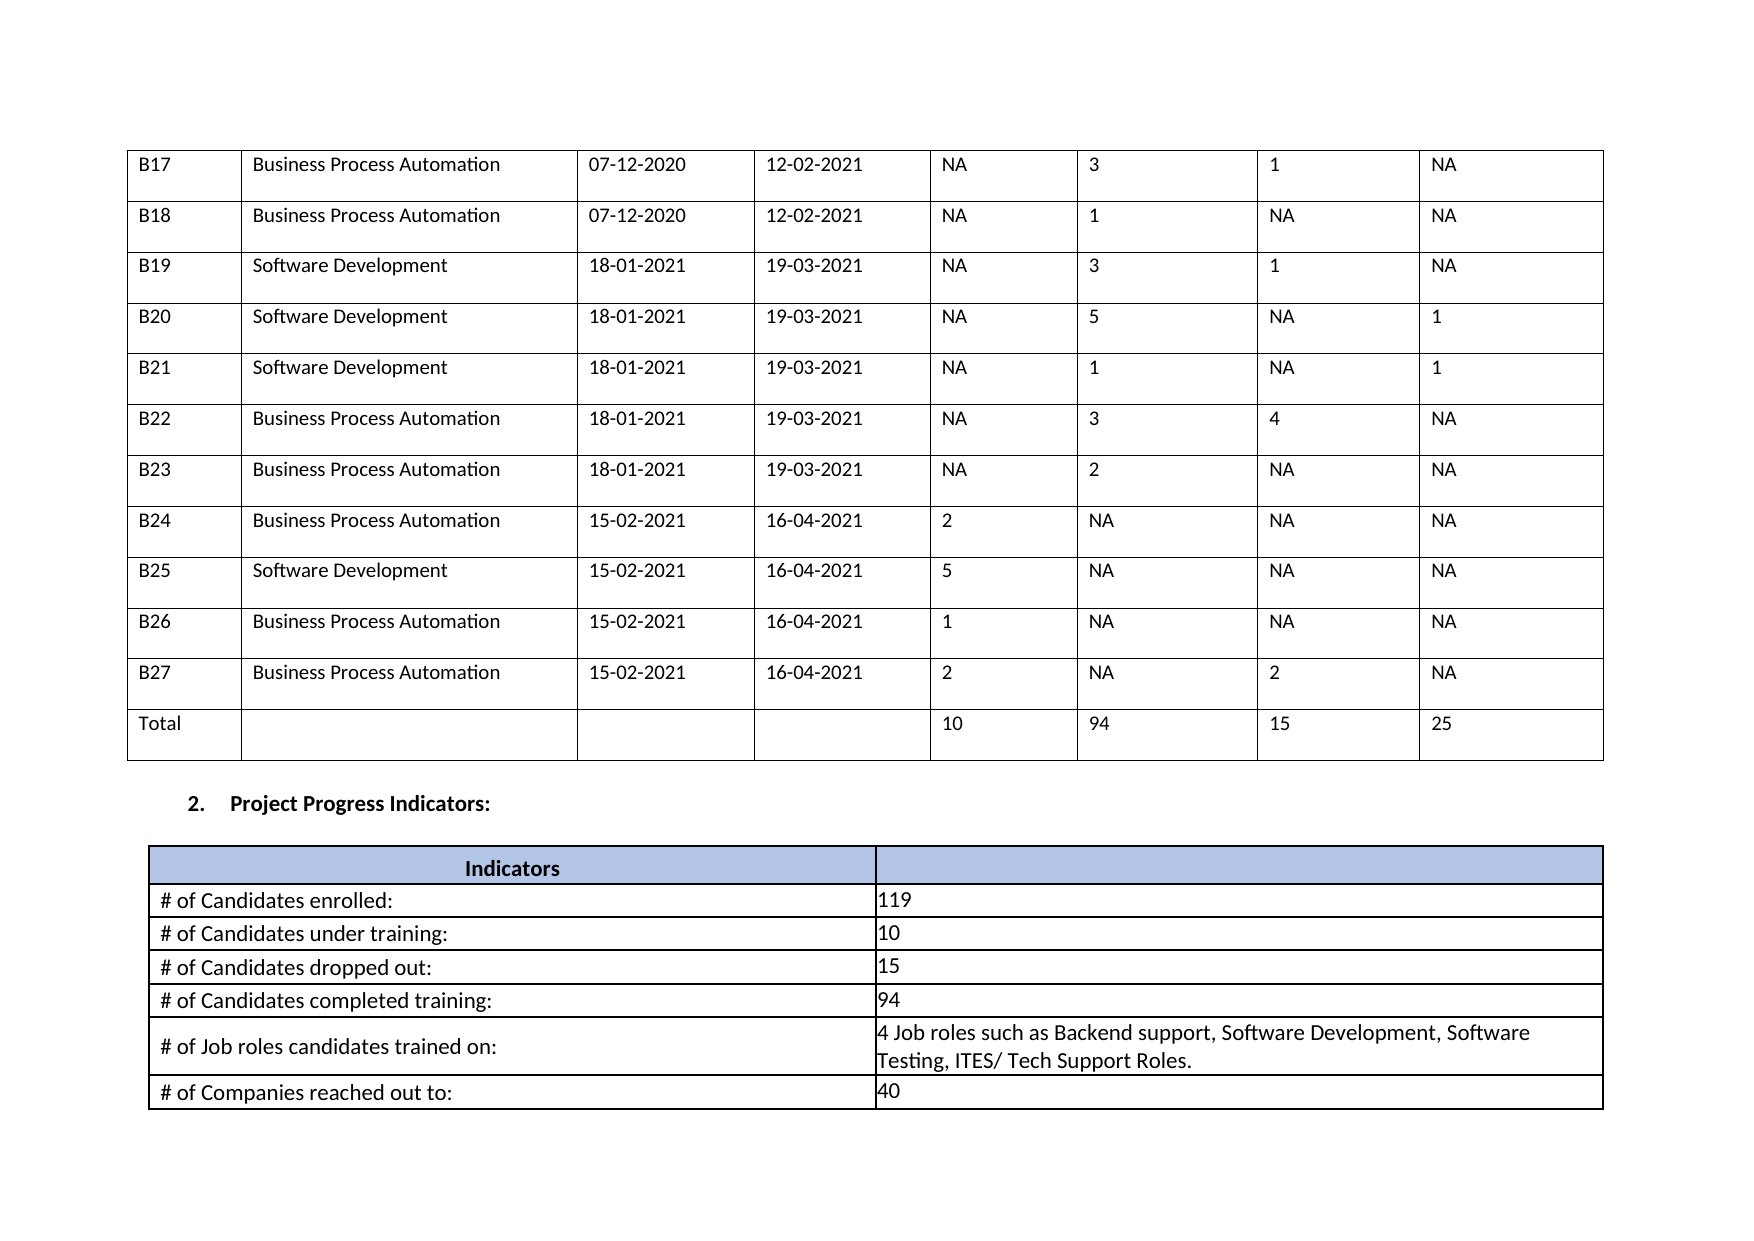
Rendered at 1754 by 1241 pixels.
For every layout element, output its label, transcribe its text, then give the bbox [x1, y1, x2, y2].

table_cell 07-12-2020 [578, 202, 754, 252]
table_cell 3 [1078, 405, 1257, 455]
table_cell B27 [128, 659, 241, 709]
table_cell 94 [1078, 710, 1257, 760]
table_cell B23 [128, 456, 241, 506]
table_cell 4 Job roles such as Backend support, Software Development, Software Testing, ITES/ Tech Support Roles. [877, 1018, 1602, 1074]
table_cell 119 [877, 885, 1602, 916]
list Project Progress Indicators: [187, 789, 1559, 817]
table_cell Business Process Automation [242, 405, 577, 455]
table_cell NA [1258, 354, 1419, 404]
table_cell 19-03-2021 [755, 354, 930, 404]
table_cell NA [1420, 202, 1603, 252]
table_cell 18-01-2021 [578, 456, 754, 506]
table_cell 15-02-2021 [578, 609, 754, 658]
table_cell B24 [128, 507, 241, 557]
table_cell NA [931, 456, 1077, 506]
table_cell 18-01-2021 [578, 253, 754, 302]
table_cell Software Development [242, 253, 577, 302]
table_cell 5 [931, 558, 1077, 607]
table_cell NA [1078, 609, 1257, 658]
table_cell NA [1420, 151, 1603, 201]
table_cell 19-03-2021 [755, 405, 930, 455]
table_cell Business Process Automation [242, 151, 577, 201]
table_cell NA [931, 405, 1077, 455]
table_cell NA [931, 253, 1077, 302]
table_cell B22 [128, 405, 241, 455]
table_cell NA [1420, 558, 1603, 607]
table_cell NA [931, 202, 1077, 252]
table_header Indicators [150, 847, 875, 883]
table_cell 16-04-2021 [755, 609, 930, 658]
table_cell 1 [1420, 304, 1603, 353]
table_cell NA [1258, 304, 1419, 353]
table_cell 25 [1420, 710, 1603, 760]
table_cell B26 [128, 609, 241, 658]
table_cell NA [1420, 659, 1603, 709]
table_cell NA [1420, 405, 1603, 455]
table_cell NA [1078, 659, 1257, 709]
table_cell 5 [1078, 304, 1257, 353]
table_cell # of Candidates enrolled: [150, 885, 875, 916]
table_cell NA [1258, 507, 1419, 557]
table_cell 15-02-2021 [578, 558, 754, 607]
table_cell 18-01-2021 [578, 405, 754, 455]
table_cell Business Process Automation [242, 202, 577, 252]
table_cell 16-04-2021 [755, 507, 930, 557]
table_cell 15 [877, 951, 1602, 983]
table_cell 18-01-2021 [578, 354, 754, 404]
table_cell 4 [1258, 405, 1419, 455]
table_cell 07-12-2020 [578, 151, 754, 201]
table_cell NA [931, 151, 1077, 201]
table_cell 15 [1258, 710, 1419, 760]
table_cell 19-03-2021 [755, 304, 930, 353]
table_cell [755, 710, 930, 760]
table_cell B21 [128, 354, 241, 404]
table_cell # of Candidates completed training: [150, 985, 875, 1016]
table_cell 2 [1078, 456, 1257, 506]
table_cell Software Development [242, 304, 577, 353]
table_cell 1 [1258, 253, 1419, 302]
table_cell # of Job roles candidates trained on: [150, 1018, 875, 1074]
table_cell 15-02-2021 [578, 507, 754, 557]
table_cell 16-04-2021 [755, 558, 930, 607]
table_cell 3 [1078, 253, 1257, 302]
table_cell NA [1420, 456, 1603, 506]
table_cell Business Process Automation [242, 456, 577, 506]
table_cell 19-03-2021 [755, 253, 930, 302]
table_header [877, 847, 1602, 883]
table_cell NA [931, 304, 1077, 353]
table_cell Software Development [242, 354, 577, 404]
table_cell B17 [128, 151, 241, 201]
table_cell NA [1420, 507, 1603, 557]
table_cell 19-03-2021 [755, 456, 930, 506]
table_cell Business Process Automation [242, 507, 577, 557]
table_cell 3 [1078, 151, 1257, 201]
table_cell B19 [128, 253, 241, 302]
table_cell NA [1258, 456, 1419, 506]
table_cell 2 [1258, 659, 1419, 709]
table_cell 10 [931, 710, 1077, 760]
table_cell 1 [1258, 151, 1419, 201]
table_cell B18 [128, 202, 241, 252]
table_cell NA [1420, 609, 1603, 658]
table_cell B25 [128, 558, 241, 607]
table_cell Total [128, 710, 241, 760]
table_cell 2 [931, 659, 1077, 709]
table_cell 1 [1078, 202, 1257, 252]
table_cell NA [1078, 507, 1257, 557]
table_cell NA [931, 354, 1077, 404]
table_cell # of Candidates dropped out: [150, 951, 875, 983]
table_cell 1 [1420, 354, 1603, 404]
table_cell 18-01-2021 [578, 304, 754, 353]
table_cell 12-02-2021 [755, 151, 930, 201]
table_cell NA [1258, 558, 1419, 607]
table_cell Software Development [242, 558, 577, 607]
table_cell 2 [931, 507, 1077, 557]
table_cell 12-02-2021 [755, 202, 930, 252]
table_cell B20 [128, 304, 241, 353]
table_cell [242, 710, 577, 760]
table_cell 10 [877, 918, 1602, 949]
table_cell 94 [877, 985, 1602, 1016]
table_cell [578, 710, 754, 760]
table_cell NA [1420, 253, 1603, 302]
table_cell 1 [931, 609, 1077, 658]
table_cell 1 [1078, 354, 1257, 404]
table_cell # of Companies reached out to: [150, 1076, 875, 1107]
table_cell Business Process Automation [242, 659, 577, 709]
table_cell 15-02-2021 [578, 659, 754, 709]
table_cell 40 [877, 1076, 1602, 1107]
table_cell NA [1258, 609, 1419, 658]
table_cell NA [1078, 558, 1257, 607]
table_cell NA [1258, 202, 1419, 252]
table_cell 16-04-2021 [755, 659, 930, 709]
table_cell Business Process Automation [242, 609, 577, 658]
table_cell # of Candidates under training: [150, 918, 875, 949]
